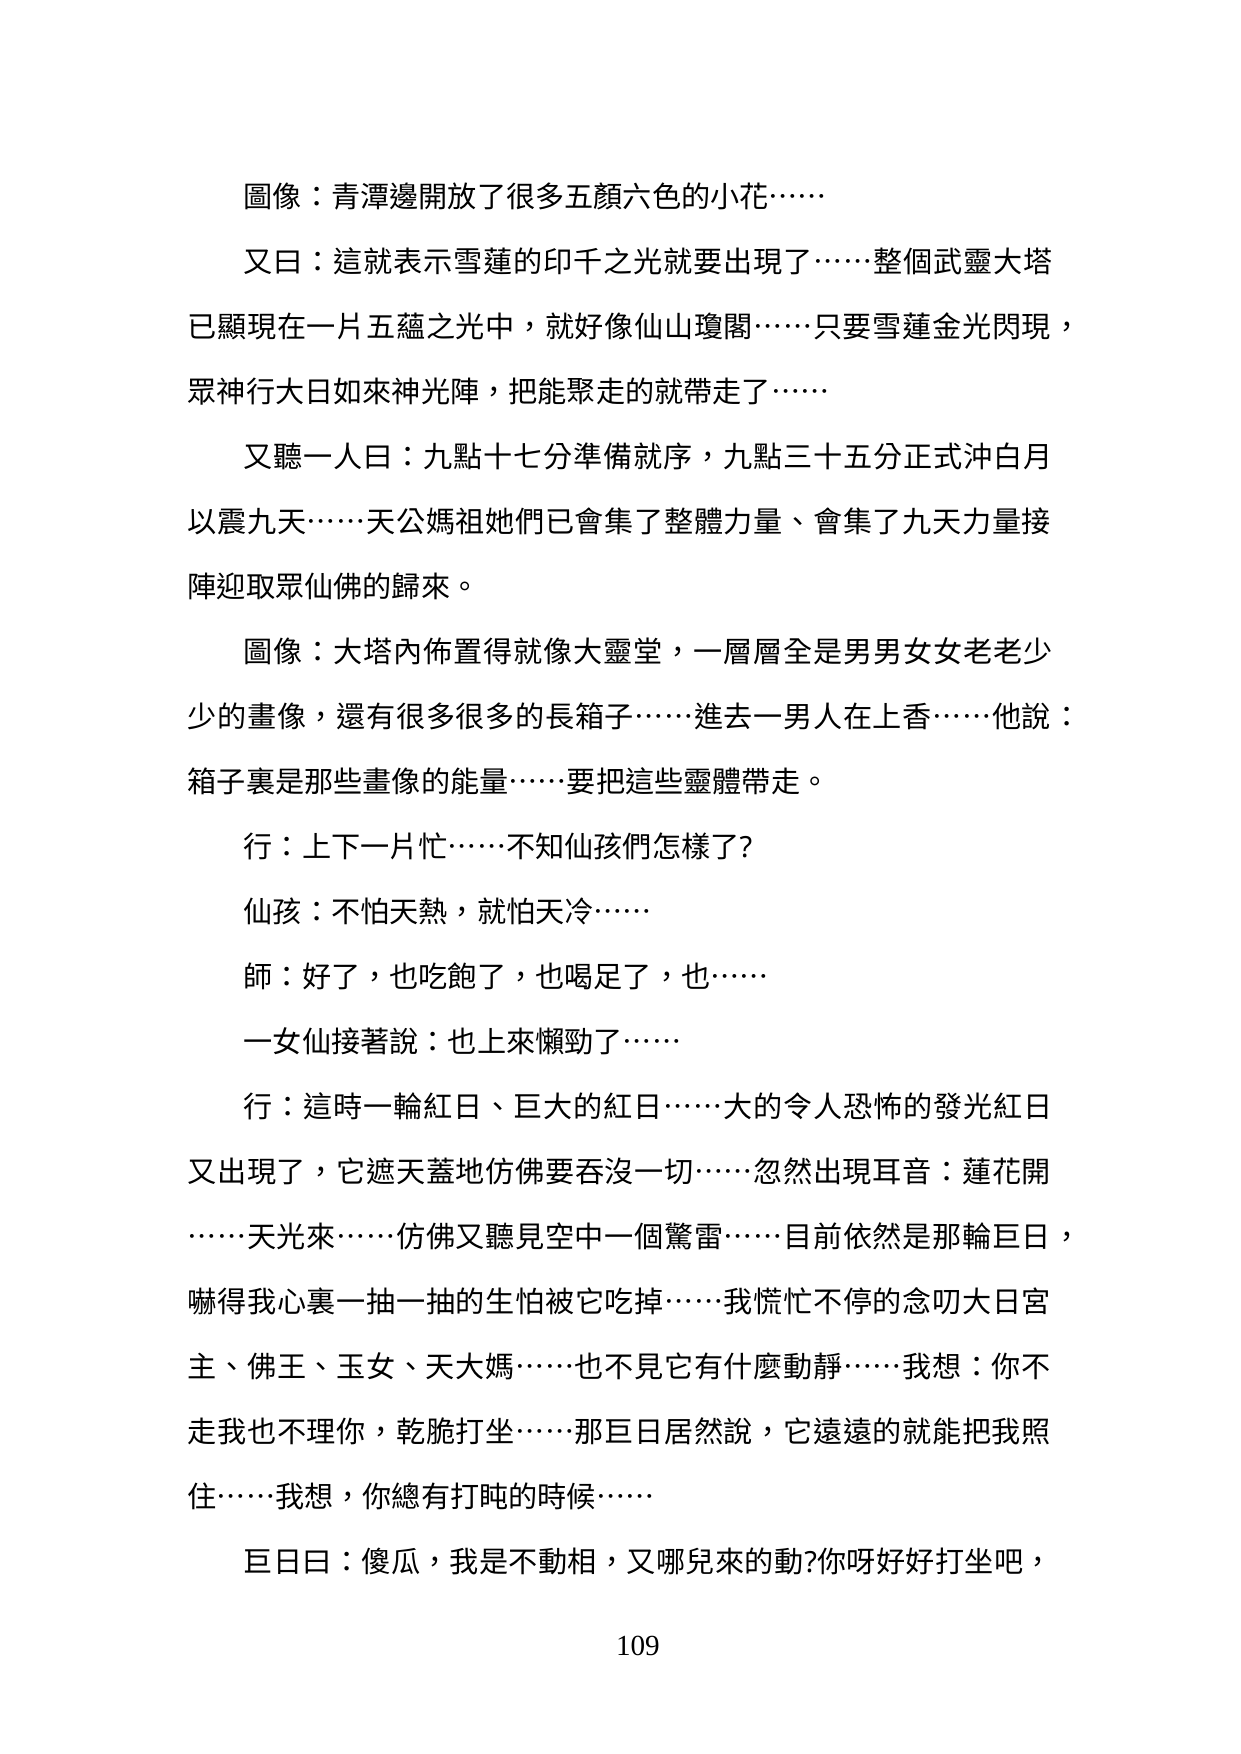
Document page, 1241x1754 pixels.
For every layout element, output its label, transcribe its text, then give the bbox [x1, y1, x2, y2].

text 圖像：青潭邊開放了很多五顏六色的小花…… [187, 162, 1053, 227]
text 一女仙接著說：也上來懶勁了…… [187, 1007, 1053, 1072]
text 師：好了，也吃飽了，也喝足了，也…… [187, 942, 1053, 1007]
text 行：這時一輪紅日、巨大的紅日……大的令人恐怖的發光紅日又出現了，它遮天蓋地仿佛要吞沒一切……忽然出現耳音：蓮花開……天光來……仿佛又聽見空中一個驚雷……目前依然是那輪巨日，嚇得我心裏一抽一抽的生怕被它吃掉……我慌忙不停的念叨大日宮主、佛王、玉女、天大媽……也不見它有什麼動靜……我想：你不走我也不理你，乾脆打坐……那巨日居然說，它遠遠的就能把我照住……我想，你總有打盹的時候…… [187, 1072, 1053, 1527]
text 又曰：這就表示雪蓮的印千之光就要出現了……整個武靈大塔已顯現在一片五蘊之光中，就好像仙山瓊閣……只要雪蓮金光閃現，眾神行大日如來神光陣，把能聚走的就帶走了…… [187, 227, 1053, 422]
text 圖像：大塔內佈置得就像大靈堂，一層層全是男男女女老老少少的畫像，還有很多很多的長箱子……進去一男人在上香……他說：箱子裏是那些畫像的能量……要把這些靈體帶走。 [187, 617, 1053, 812]
text 仙孩：不怕天熱，就怕天冷…… [187, 877, 1053, 942]
text 行：上下一片忙……不知仙孩們怎樣了? [187, 812, 1053, 877]
text 又聽一人曰：九點十七分準備就序，九點三十五分正式沖白月以震九天……天公媽祖她們已會集了整體力量、會集了九天力量接陣迎取眾仙佛的歸來。 [187, 422, 1053, 617]
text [187, 1527, 1053, 1592]
